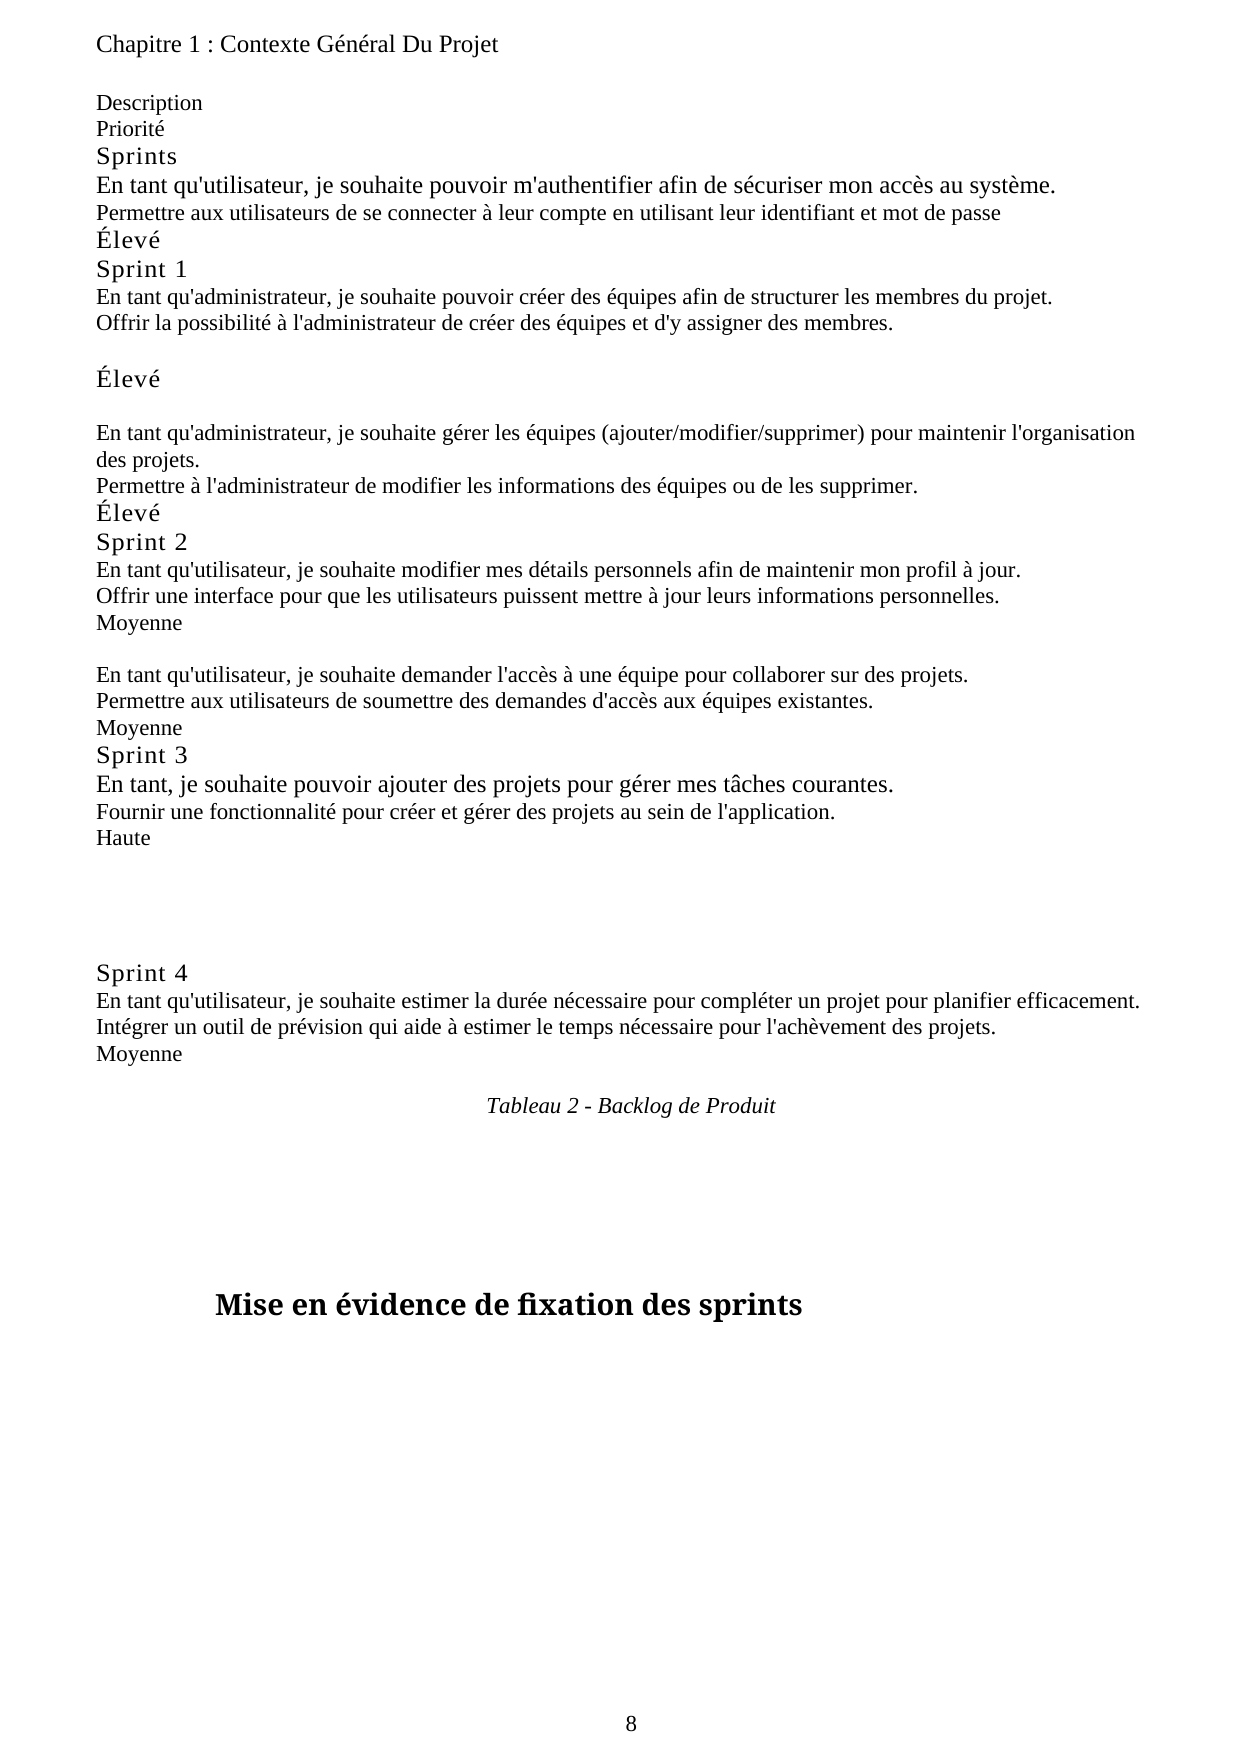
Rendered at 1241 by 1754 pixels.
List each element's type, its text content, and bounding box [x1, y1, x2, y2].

subtitle Mise en évidence de fixation des sprints [215, 1284, 1166, 1324]
text Tableau 2 - Backlog de Produit [96, 1092, 1166, 1119]
